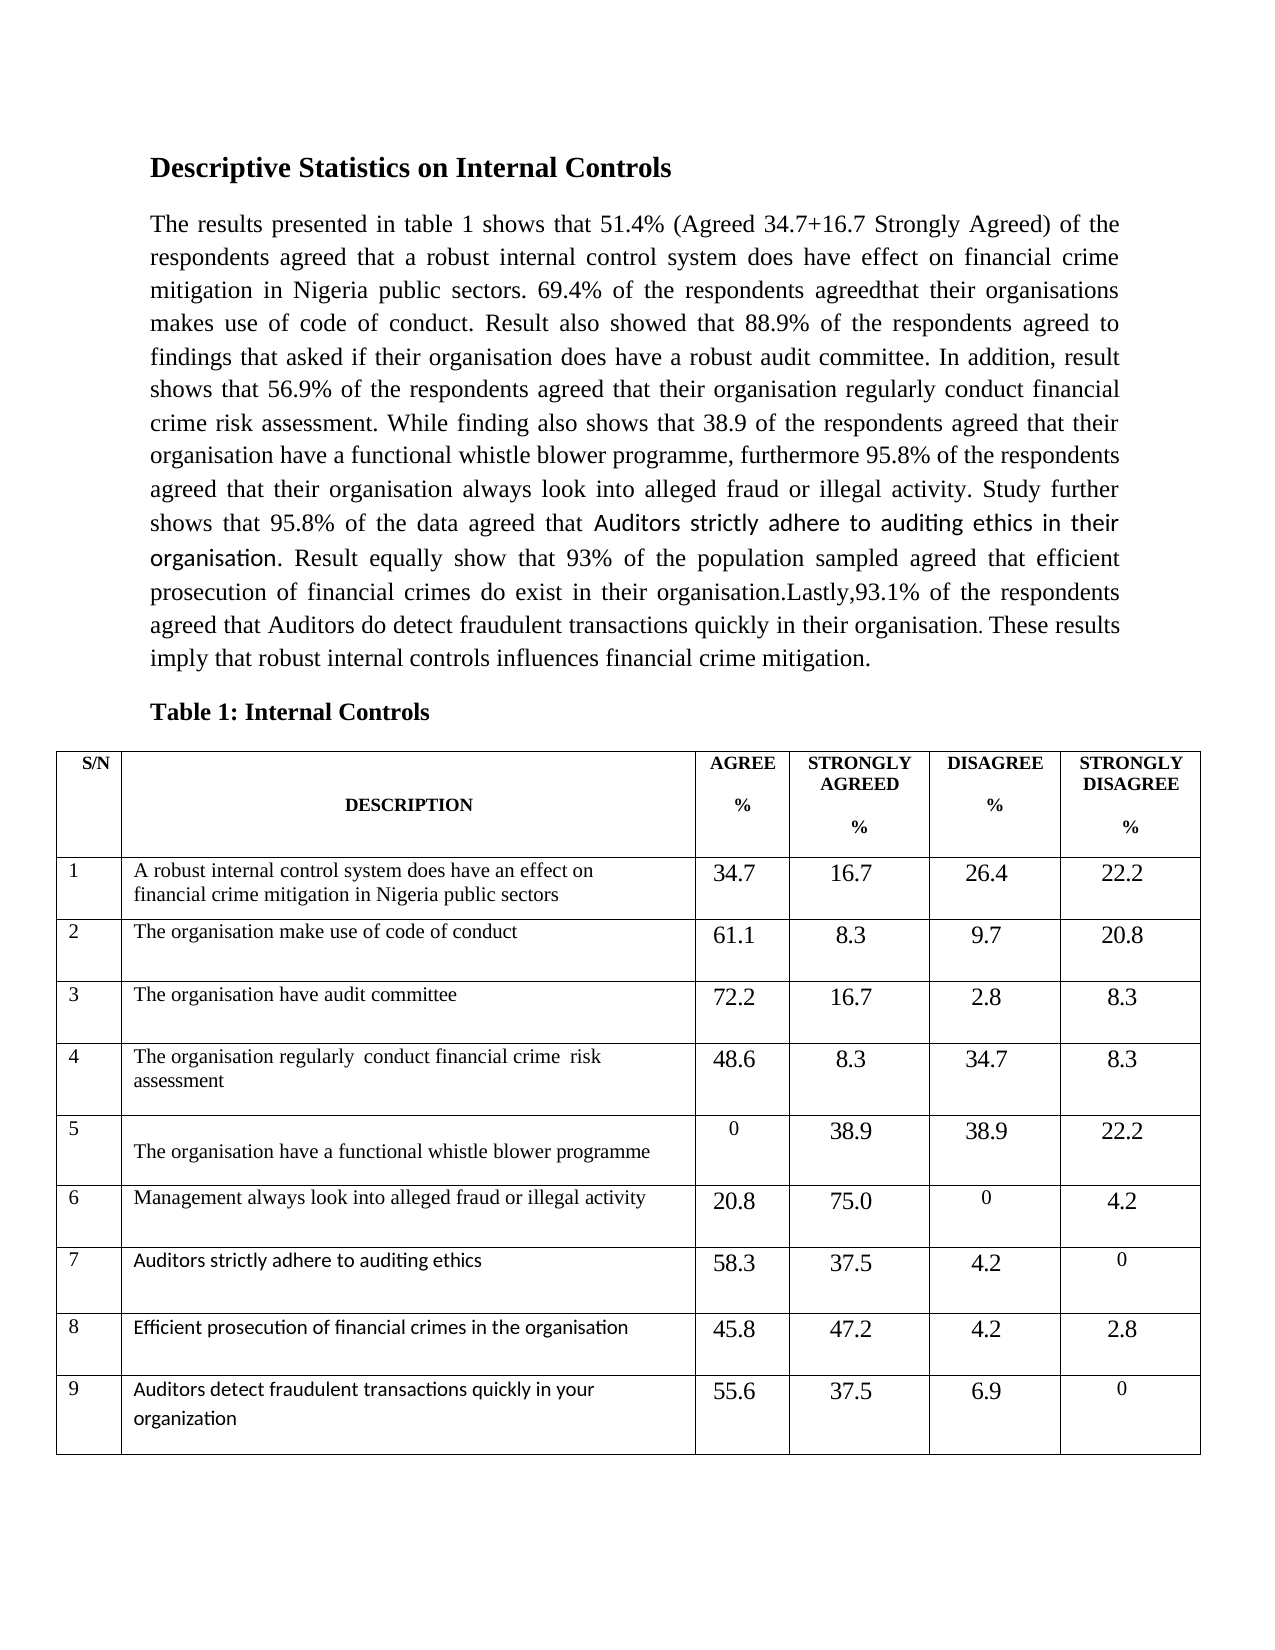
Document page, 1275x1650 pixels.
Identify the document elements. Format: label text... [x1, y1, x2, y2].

table_cell 8.3 [790, 1044, 929, 1115]
table_header STRONGLY DISAGREE % [1061, 752, 1200, 857]
table_cell 22.2 [1061, 1116, 1200, 1184]
table_cell 20.8 [1061, 920, 1200, 981]
table_cell 26.4 [930, 858, 1060, 919]
table_cell 0 [1061, 1376, 1200, 1454]
table_header DESCRIPTION [122, 752, 695, 857]
table_cell 2.8 [1061, 1314, 1200, 1375]
table_header S/N [57, 752, 121, 857]
table_cell 38.9 [930, 1116, 1060, 1184]
table_cell 2 [57, 920, 121, 981]
table_cell 61.1 [696, 920, 789, 981]
subtitle Descriptive Statistics on Internal Controls [150, 150, 1237, 183]
table_header AGREE % [696, 752, 789, 857]
table_cell 48.6 [696, 1044, 789, 1115]
table_cell 6.9 [930, 1376, 1060, 1454]
table_cell 5 [57, 1116, 121, 1184]
table_cell The organisation make use of code of conduct [122, 920, 695, 981]
table_cell 3 [57, 982, 121, 1043]
table_cell 7 [57, 1248, 121, 1313]
table_cell 55.6 [696, 1376, 789, 1454]
table_cell Auditors strictly adhere to auditing ethics [122, 1248, 695, 1313]
table_cell The organisation regularly conduct financial crime risk assessment [122, 1044, 695, 1115]
table_header STRONGLY AGREED % [790, 752, 929, 857]
table_cell 75.0 [790, 1186, 929, 1247]
table_cell 4.2 [930, 1248, 1060, 1313]
table_cell 45.8 [696, 1314, 789, 1375]
table_cell 8.3 [1061, 1044, 1200, 1115]
table_cell Management always look into alleged fraud or illegal activity [122, 1186, 695, 1247]
table_cell 9.7 [930, 920, 1060, 981]
table_cell The organisation have audit committee [122, 982, 695, 1043]
table_cell 8.3 [1061, 982, 1200, 1043]
table_cell 4.2 [930, 1314, 1060, 1375]
table_cell A robust internal control system does have an effect on financial crime mitigation in Nigeria public sectors [122, 858, 695, 919]
text The results presented in table 1 shows that 51.4% (Agreed 34.7+16.7 Strongly Agreed) of the respondents agreed that a robust internal control system does have effect on financial crime mitigation in Nigeria public sectors. 69.4% of the respondents agreedthat their organisations makes use of code of conduct. Result also showed that 88.9% of the respondents agreed to findings that asked if their organisation does have a robust audit committee. In addition, result shows that 56.9% of the respondents agreed that their organisation regularly conduct financial crime risk assessment. While finding also shows that 38.9 of the respondents agreed that their organisation have a functional whistle blower programme, furthermore 95.8% of the respondents agreed that their organisation always look into alleged fraud or illegal activity. Study further shows that 95.8% of the data agreed that Auditors strictly adhere to auditing ethics in their organisation. Result equally show that 93% of the population sampled agreed that efficient prosecution of financial crimes do exist in their organisation.Lastly,93.1% of the respondents agreed that Auditors do detect fraudulent transactions quickly in their organisation. These results imply that robust internal controls influences financial crime mitigation. [150, 209, 1121, 671]
table_cell 9 [57, 1376, 121, 1454]
table_cell 37.5 [790, 1376, 929, 1454]
table_header DISAGREE % [930, 752, 1060, 857]
table_cell The organisation have a functional whistle blower programme [122, 1116, 695, 1184]
table_cell Efficient prosecution of financial crimes in the organisation [122, 1314, 695, 1375]
table_cell 1 [57, 858, 121, 919]
table_cell 4 [57, 1044, 121, 1115]
text Table 1: Internal Controls [150, 697, 1237, 726]
table_cell 6 [57, 1186, 121, 1247]
table_cell 0 [1061, 1248, 1200, 1313]
table_cell 2.8 [930, 982, 1060, 1043]
table_cell 16.7 [790, 858, 929, 919]
table_cell 58.3 [696, 1248, 789, 1313]
table_cell 34.7 [930, 1044, 1060, 1115]
table_cell 0 [930, 1186, 1060, 1247]
table_cell 20.8 [696, 1186, 789, 1247]
table_cell 4.2 [1061, 1186, 1200, 1247]
table_cell 0 [696, 1116, 789, 1184]
table_cell 37.5 [790, 1248, 929, 1313]
table_cell Auditors detect fraudulent transactions quickly in your organization [122, 1376, 695, 1454]
table_cell 34.7 [696, 858, 789, 919]
table_cell 38.9 [790, 1116, 929, 1184]
table_cell 47.2 [790, 1314, 929, 1375]
table_cell 8 [57, 1314, 121, 1375]
table_cell 72.2 [696, 982, 789, 1043]
table_cell 22.2 [1061, 858, 1200, 919]
table_cell 8.3 [790, 920, 929, 981]
table_cell 16.7 [790, 982, 929, 1043]
